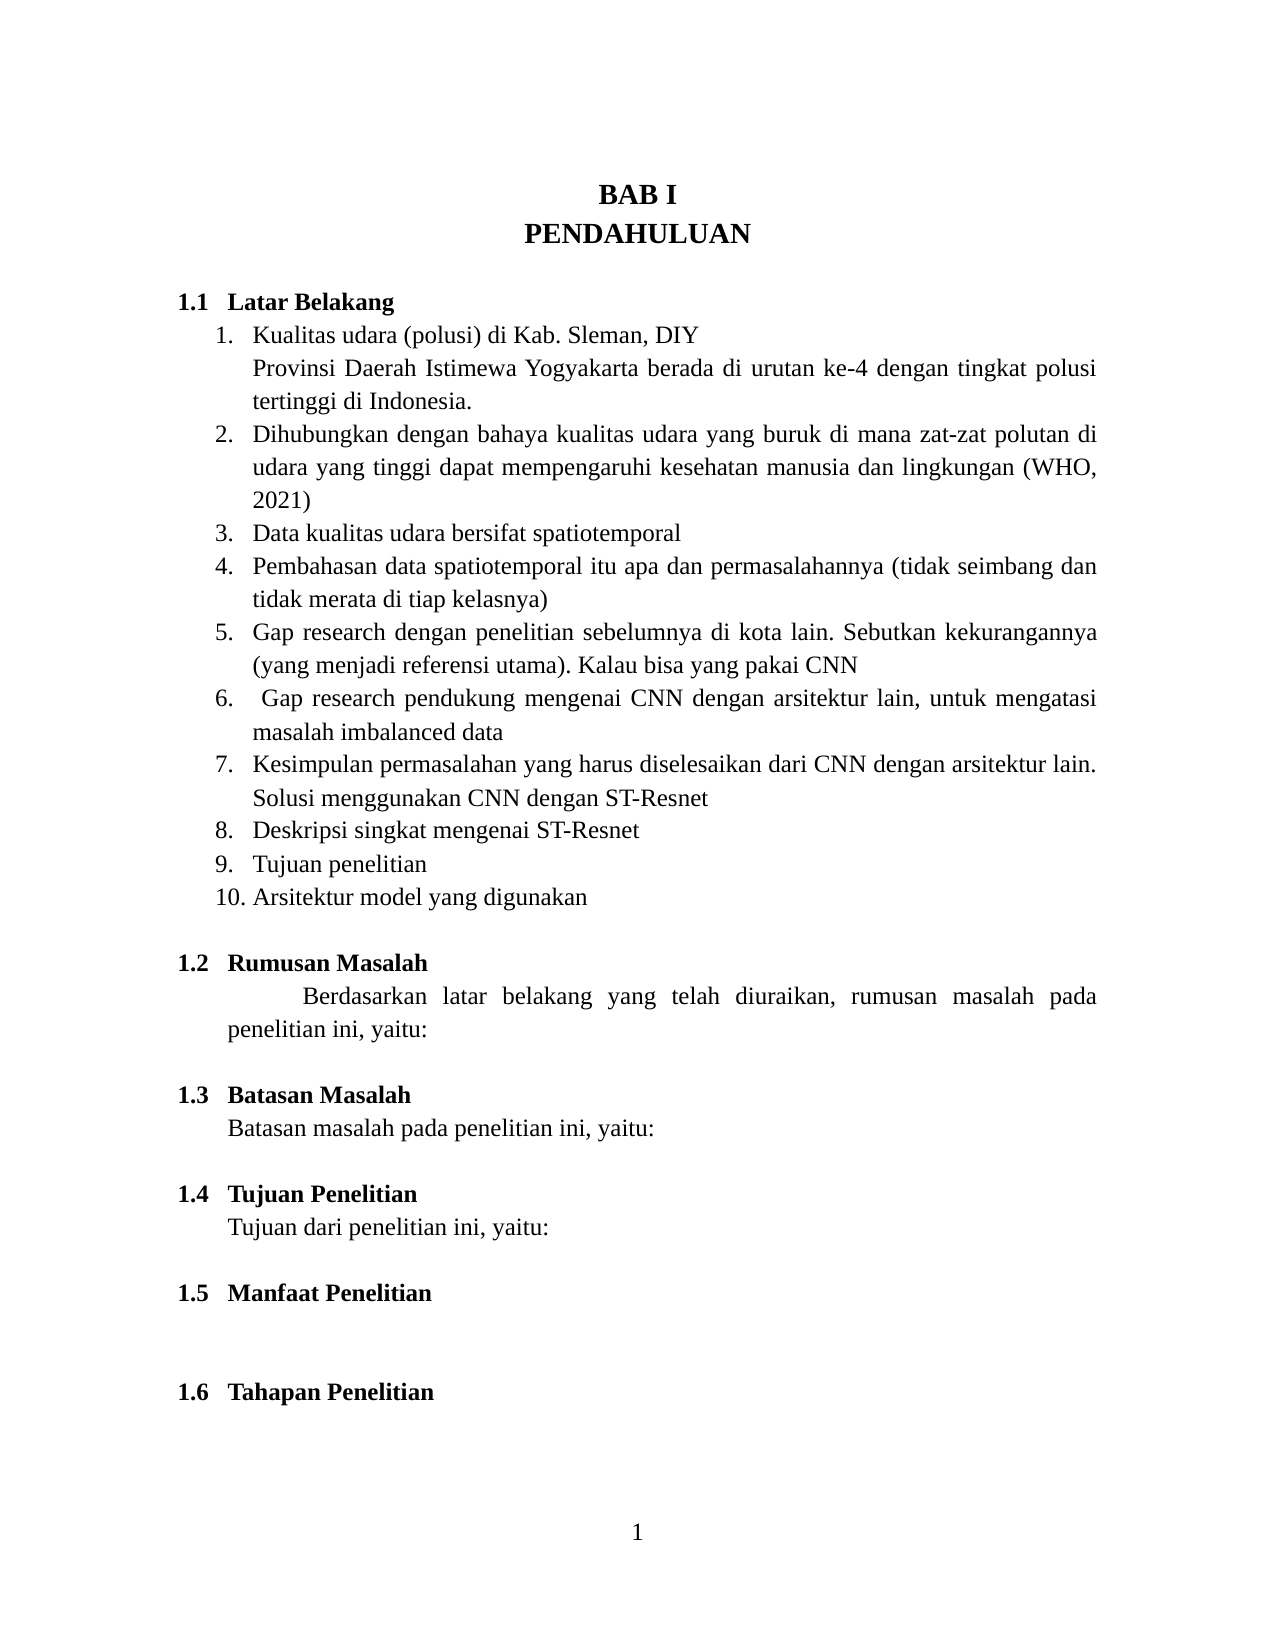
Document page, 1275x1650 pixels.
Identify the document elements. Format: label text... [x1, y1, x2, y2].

text Tujuan dari penelitian ini, yaitu: [177, 1212, 1098, 1241]
subtitle Manfaat Penelitian [177, 1278, 1098, 1307]
subtitle Latar Belakang [177, 287, 1098, 316]
list Gap research dengan penelitian sebelumnya di kota lain. Sebutkan kekurangannya (yang menjadi referensi utama). Kalau bisa yang pakai CNN [215, 617, 1098, 679]
subtitle Tujuan Penelitian [177, 1179, 1098, 1208]
list Kesimpulan permasalahan yang harus diselesaikan dari CNN dengan arsitektur lain. Solusi menggunakan CNN dengan ST-Resnet [215, 749, 1098, 811]
subtitle PENDAHULUAN [177, 216, 1098, 249]
list Pembahasan data spatiotemporal itu apa dan permasalahannya (tidak seimbang dan tidak merata di tiap kelasnya) [215, 551, 1098, 613]
list Provinsi Daerah Istimewa Yogyakarta berada di urutan ke-4 dengan tingkat polusi tertinggi di Indonesia. [252, 353, 1098, 415]
list Data kualitas udara bersifat spatiotemporal [215, 518, 1098, 547]
text Batasan masalah pada penelitian ini, yaitu: [177, 1113, 1098, 1142]
list Dihubungkan dengan bahaya kualitas udara yang buruk di mana zat-zat polutan di udara yang tinggi dapat mempengaruhi kesehatan manusia dan lingkungan (WHO, 2021) [215, 419, 1098, 514]
subtitle Batasan Masalah [177, 1080, 1098, 1108]
subtitle BAB I [177, 177, 1098, 211]
subtitle Rumusan Masalah [177, 948, 1098, 976]
list Kualitas udara (polusi) di Kab. Sleman, DIY [215, 320, 1098, 349]
list Tujuan penelitian [215, 849, 1098, 877]
list Arsitektur model yang digunakan [215, 882, 1098, 910]
list Gap research pendukung mengenai CNN dengan arsitektur lain, untuk mengatasi masalah imbalanced data [215, 683, 1098, 745]
list Deskripsi singkat mengenai ST-Resnet [215, 816, 1098, 844]
text Berdasarkan latar belakang yang telah diuraikan, rumusan masalah pada penelitian ini, yaitu: [227, 981, 1098, 1042]
subtitle Tahapan Penelitian [177, 1377, 1098, 1406]
